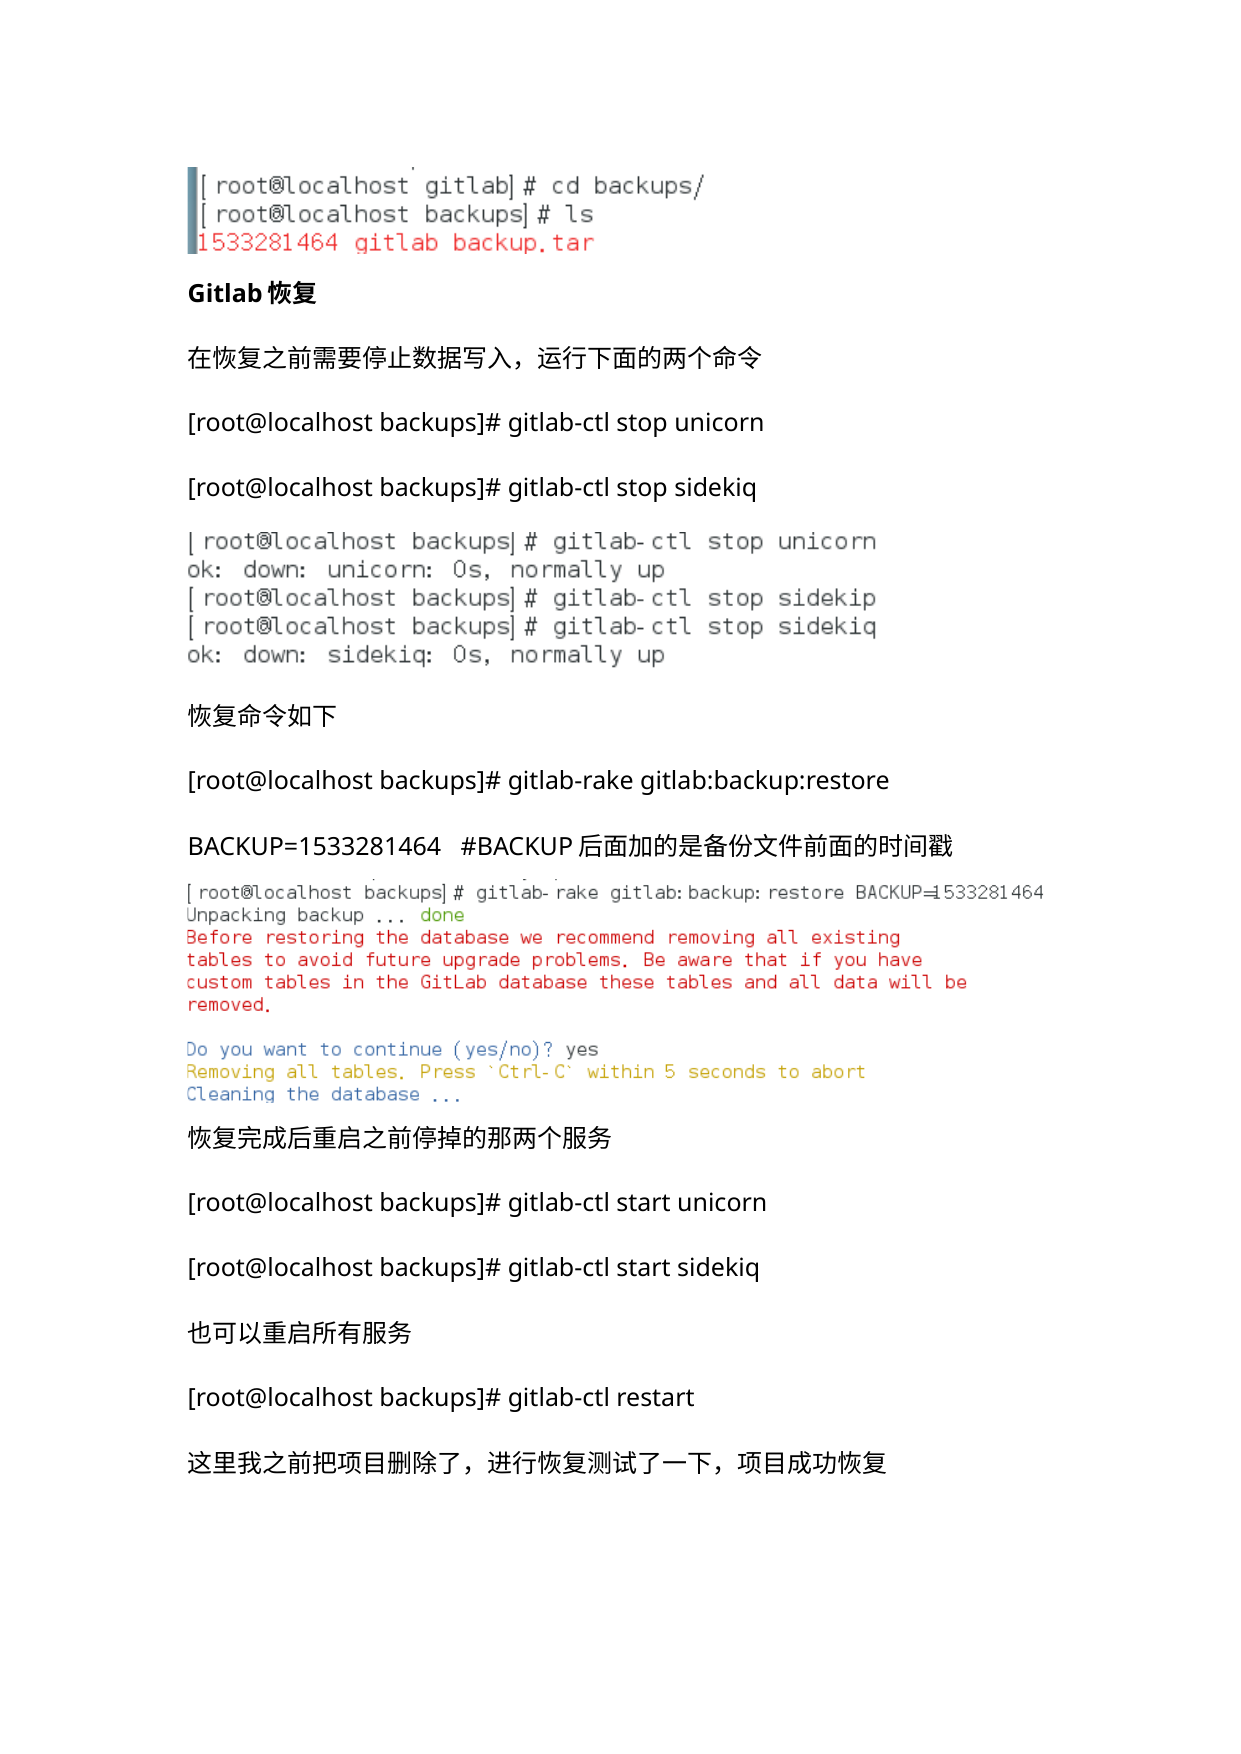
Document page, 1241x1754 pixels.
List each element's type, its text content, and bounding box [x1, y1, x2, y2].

text 恢复完成后重启之前停掉的那两个服务 [187, 1104, 1053, 1169]
text [root@localhost backups]# gitlab-ctl start unicorn [187, 1169, 1053, 1234]
text 这里我之前把项目删除了，进行恢复测试了一下，项目成功恢复 [187, 1429, 1053, 1494]
picture [187, 167, 721, 254]
text [root@localhost backups]# gitlab-ctl restart [187, 1364, 1053, 1429]
text [root@localhost backups]# gitlab-rake gitlab:backup:restore BACKUP=1533281464 #BACKUP后面加的是备份文件前面的时间戳 [187, 747, 1053, 877]
text [root@localhost backups]# gitlab-ctl stop sidekiq [187, 454, 1053, 519]
picture [187, 532, 905, 669]
text Gitlab恢复 [187, 259, 1053, 324]
picture [187, 879, 1053, 1103]
text [root@localhost backups]# gitlab-ctl start sidekiq [187, 1234, 1053, 1299]
text 恢复命令如下 [187, 682, 1053, 747]
text 在恢复之前需要停止数据写入，运行下面的两个命令 [187, 324, 1053, 389]
text [root@localhost backups]# gitlab-ctl stop unicorn [187, 389, 1053, 454]
text 也可以重启所有服务 [187, 1299, 1053, 1364]
